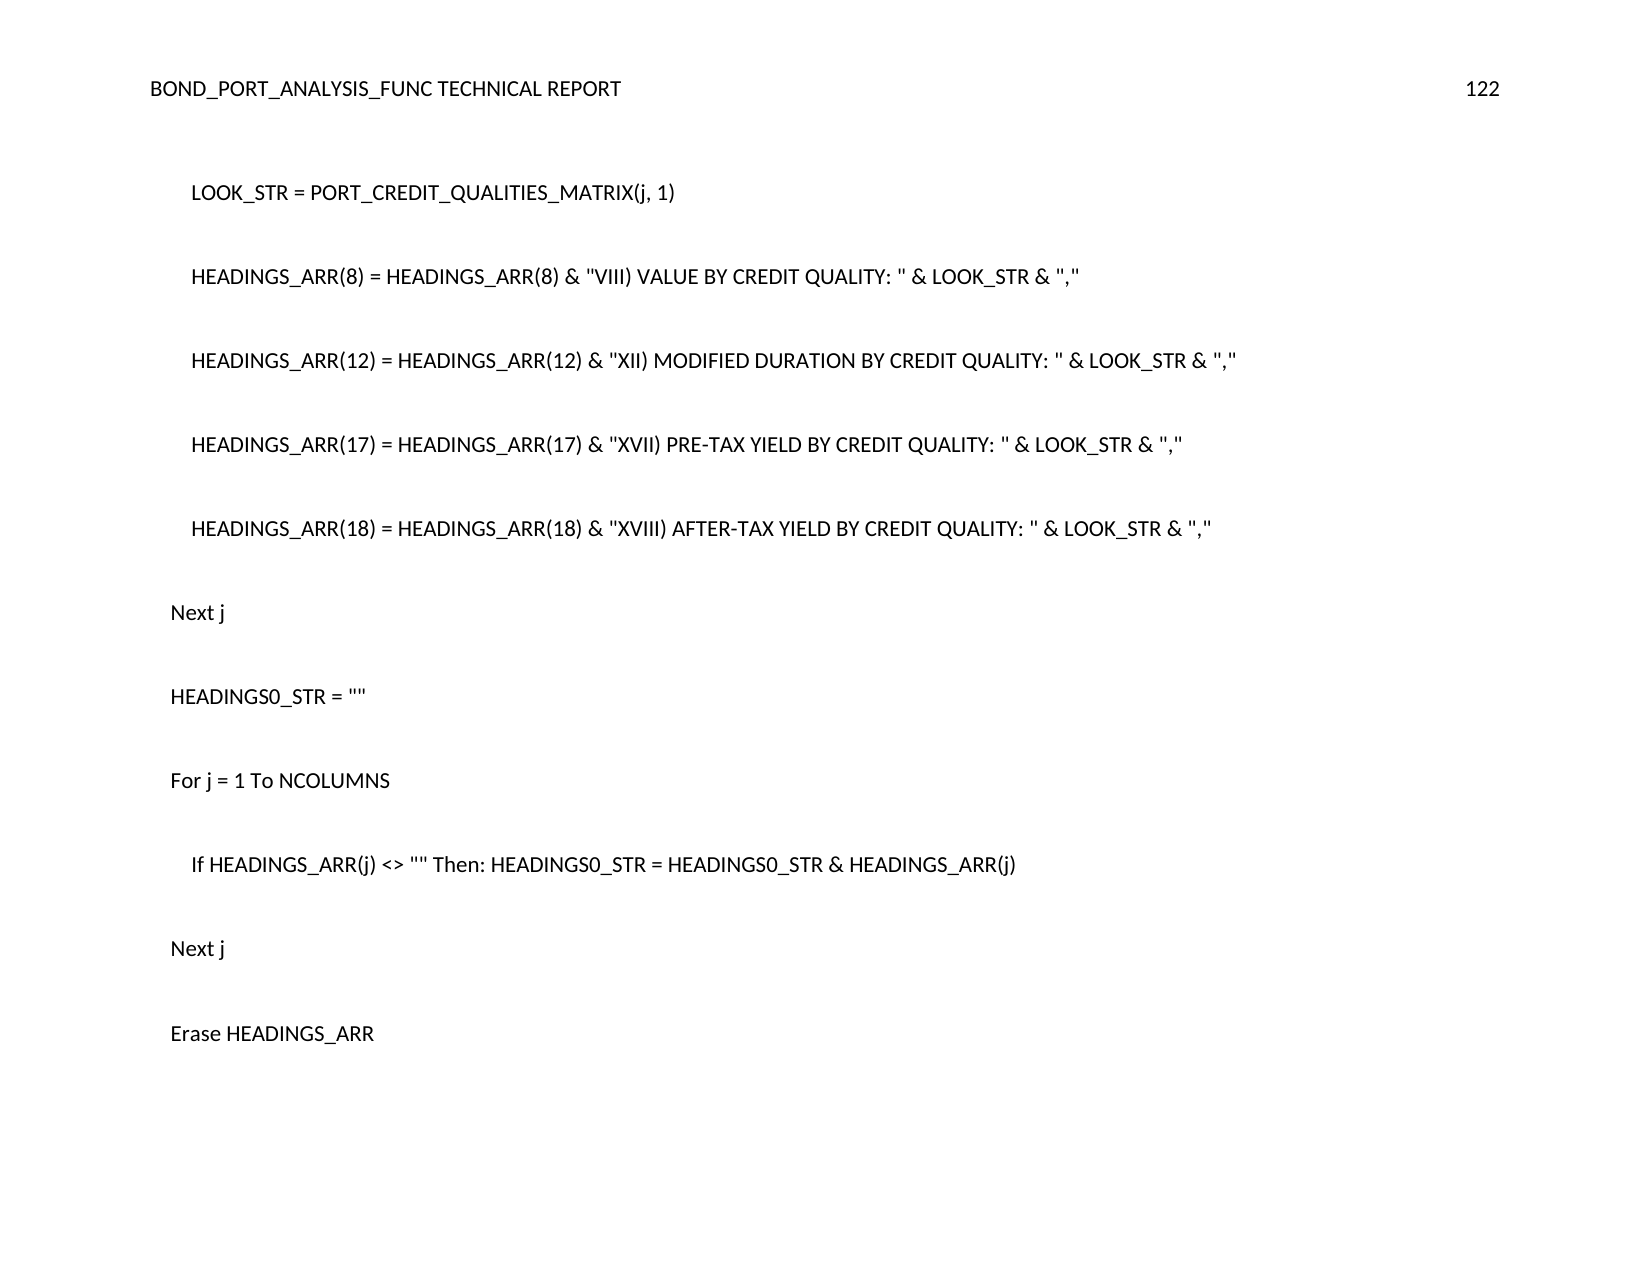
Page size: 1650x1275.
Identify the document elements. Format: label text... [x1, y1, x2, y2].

text HEADINGS_ARR(17) = HEADINGS_ARR(17) & "XVII) PRE-TAX YIELD BY CREDIT QUALITY: " & LOOK_STR & "," [150, 430, 1500, 458]
text If HEADINGS_ARR(j) <> "" Then: HEADINGS0_STR = HEADINGS0_STR & HEADINGS_ARR(j) [150, 851, 1500, 878]
text For j = 1 To NCOLUMNS [150, 766, 1500, 794]
text HEADINGS_ARR(12) = HEADINGS_ARR(12) & "XII) MODIFIED DURATION BY CREDIT QUALITY: " & LOOK_STR & "," [150, 346, 1500, 374]
text Erase HEADINGS_ARR [150, 1019, 1500, 1047]
text HEADINGS0_STR = "" [150, 682, 1500, 710]
text Next j [150, 934, 1500, 963]
text HEADINGS_ARR(8) = HEADINGS_ARR(8) & "VIII) VALUE BY CREDIT QUALITY: " & LOOK_STR & "," [150, 262, 1500, 290]
text LOOK_STR = PORT_CREDIT_QUALITIES_MATRIX(j, 1) [150, 178, 1500, 206]
text Next j [150, 598, 1500, 626]
text HEADINGS_ARR(18) = HEADINGS_ARR(18) & "XVIII) AFTER-TAX YIELD BY CREDIT QUALITY: " & LOOK_STR & "," [150, 514, 1500, 542]
